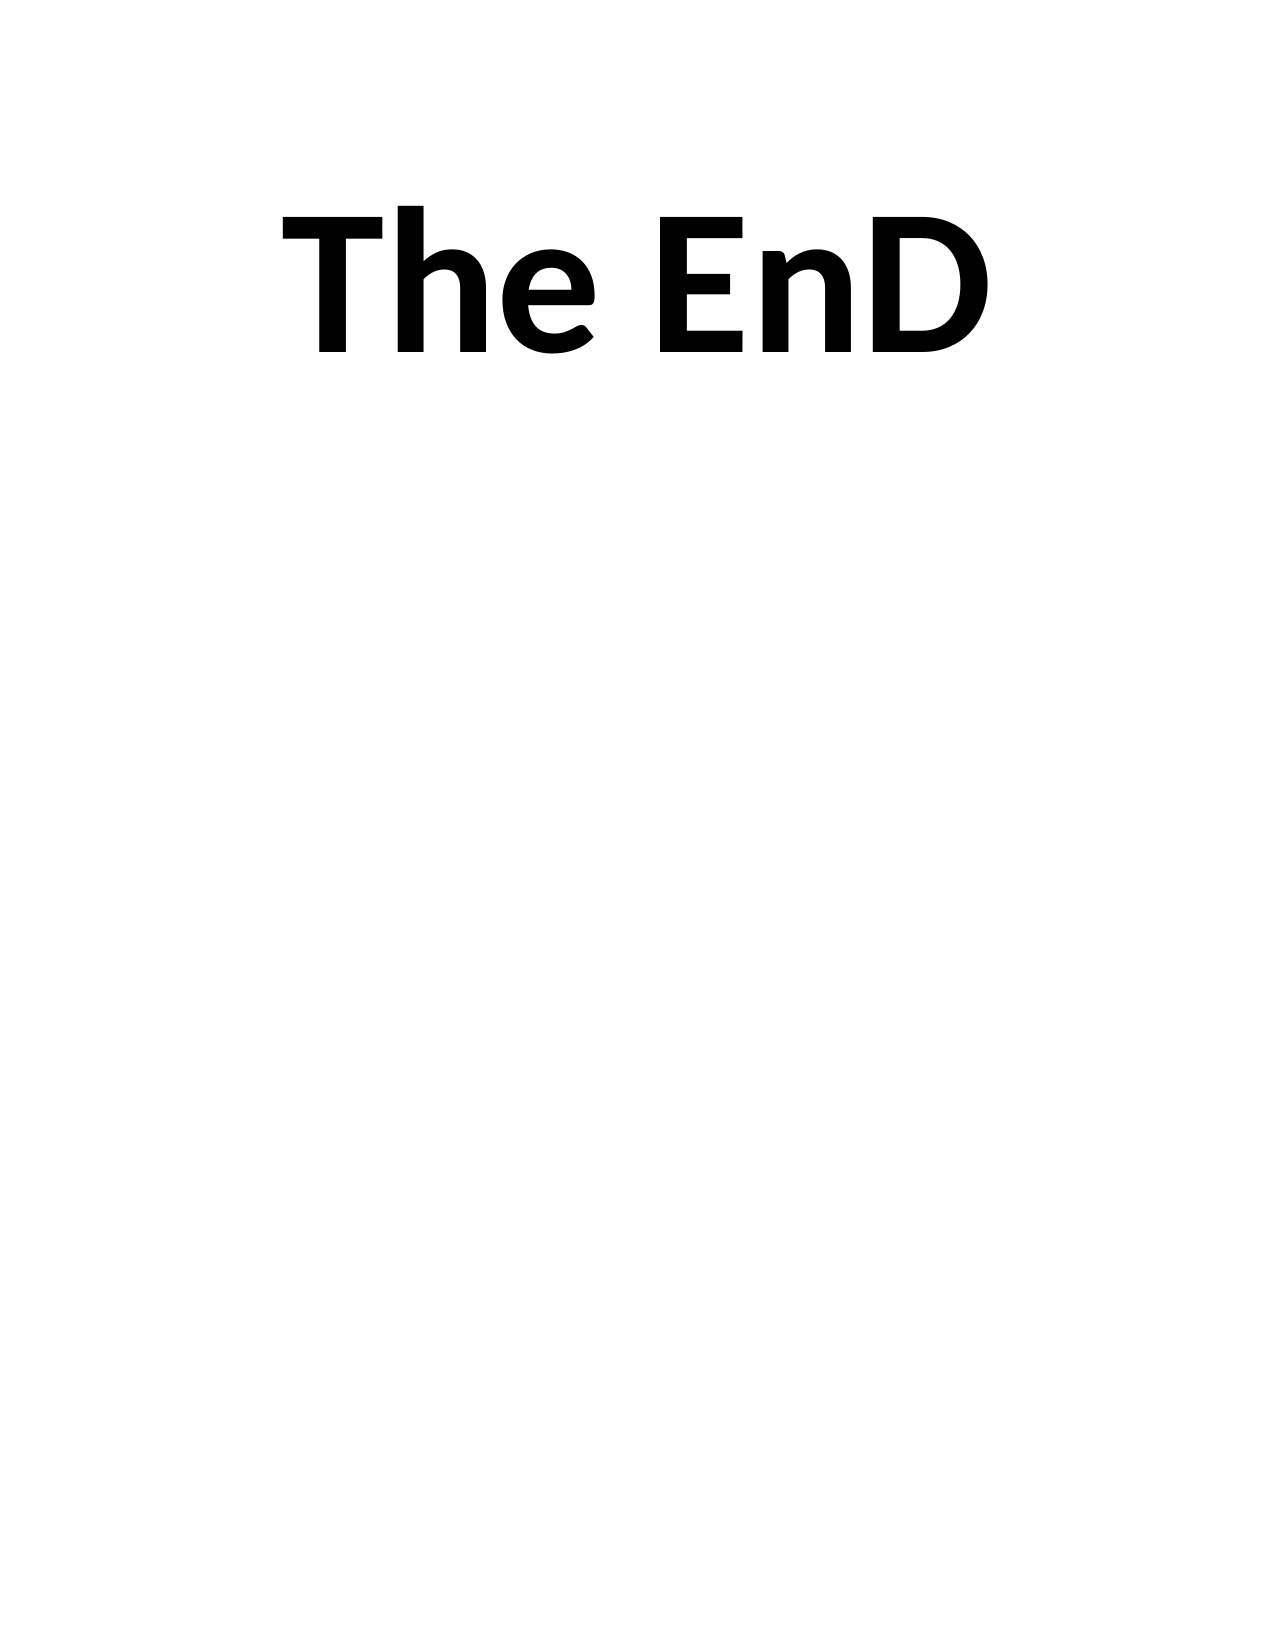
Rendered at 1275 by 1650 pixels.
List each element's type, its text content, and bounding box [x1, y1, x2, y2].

text The EnD [150, 150, 1125, 404]
